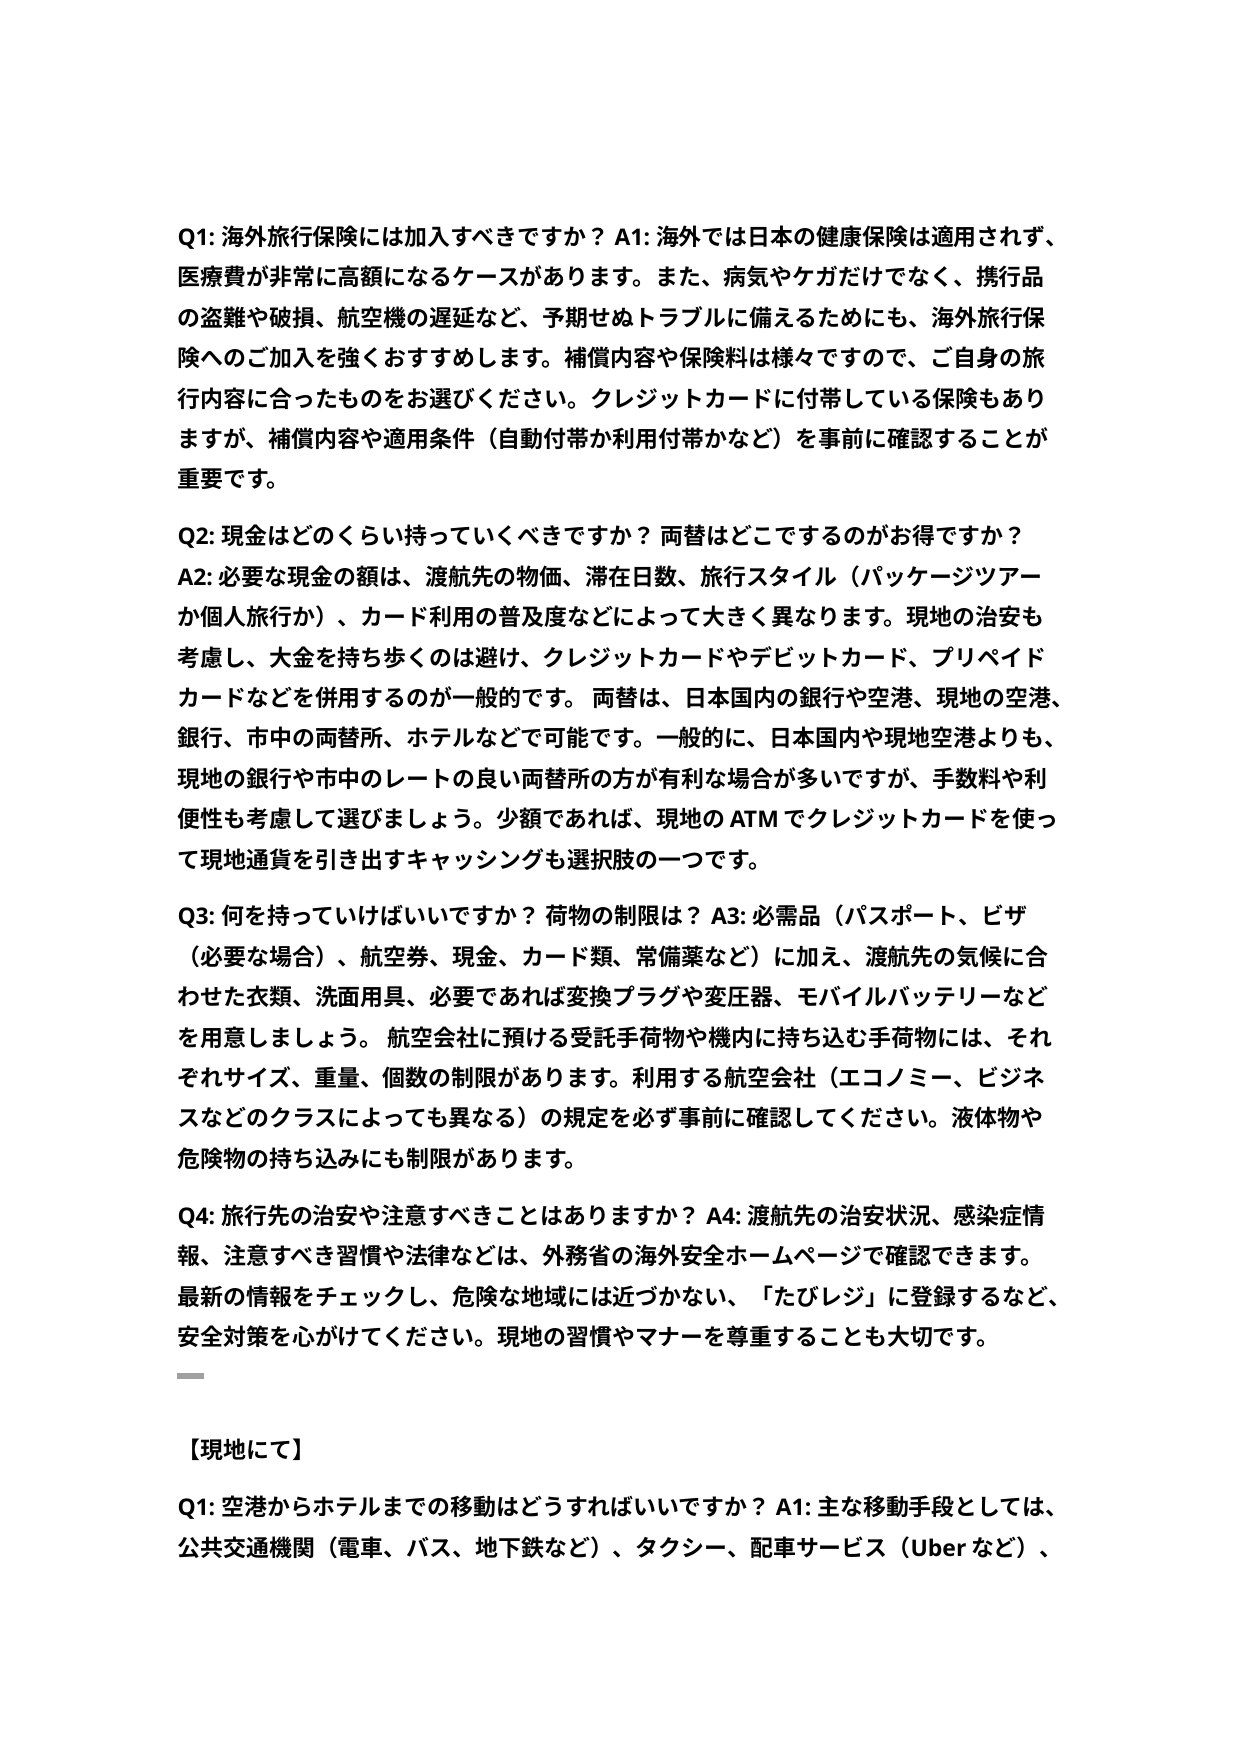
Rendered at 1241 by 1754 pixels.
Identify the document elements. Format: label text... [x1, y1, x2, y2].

text Q2: 現金はどのくらい持っていくべきですか？ 両替はどこでするのがお得ですか？ A2: 必要な現金の額は、渡航先の物価、滞在日数、旅行スタイル（パッケージツアーか個人旅行か）、カード利用の普及度などによって大きく異なります。現地の治安も考慮し、大金を持ち歩くのは避け、クレジットカードやデビットカード、プリペイドカードなどを併用するのが一般的です。 両替は、日本国内の銀行や空港、現地の空港、銀行、市中の両替所、ホテルなどで可能です。一般的に、日本国内や現地空港よりも、現地の銀行や市中のレートの良い両替所の方が有利な場合が多いですが、手数料や利便性も考慮して選びましょう。少額であれば、現地のATMでクレジットカードを使って現地通貨を引き出すキャッシングも選択肢の一つです。 [177, 516, 1063, 877]
text Q1: 海外旅行保険には加入すべきですか？ A1: 海外では日本の健康保険は適用されず、医療費が非常に高額になるケースがあります。また、病気やケガだけでなく、携行品の盗難や破損、航空機の遅延など、予期せぬトラブルに備えるためにも、海外旅行保険へのご加入を強くおすすめします。補償内容や保険料は様々ですので、ご自身の旅行内容に合ったものをお選びください。クレジットカードに付帯している保険もありますが、補償内容や適用条件（自動付帯か利用付帯かなど）を事前に確認することが重要です。 [177, 217, 1063, 497]
text 【現地にて】 [177, 1430, 1063, 1468]
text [177, 1487, 1063, 1565]
text Q3: 何を持っていけばいいですか？ 荷物の制限は？ A3: 必需品（パスポート、ビザ（必要な場合）、航空券、現金、カード類、常備薬など）に加え、渡航先の気候に合わせた衣類、洗面用具、必要であれば変換プラグや変圧器、モバイルバッテリーなどを用意しましょう。 航空会社に預ける受託手荷物や機内に持ち込む手荷物には、それぞれサイズ、重量、個数の制限があります。利用する航空会社（エコノミー、ビジネスなどのクラスによっても異なる）の規定を必ず事前に確認してください。液体物や危険物の持ち込みにも制限があります。 [177, 896, 1063, 1176]
text Q4: 旅行先の治安や注意すべきことはありますか？ A4: 渡航先の治安状況、感染症情報、注意すべき習慣や法律などは、外務省の海外安全ホームページで確認できます。最新の情報をチェックし、危険な地域には近づかない、「たびレジ」に登録するなど、安全対策を心がけてください。現地の習慣やマナーを尊重することも大切です。 [177, 1195, 1063, 1354]
